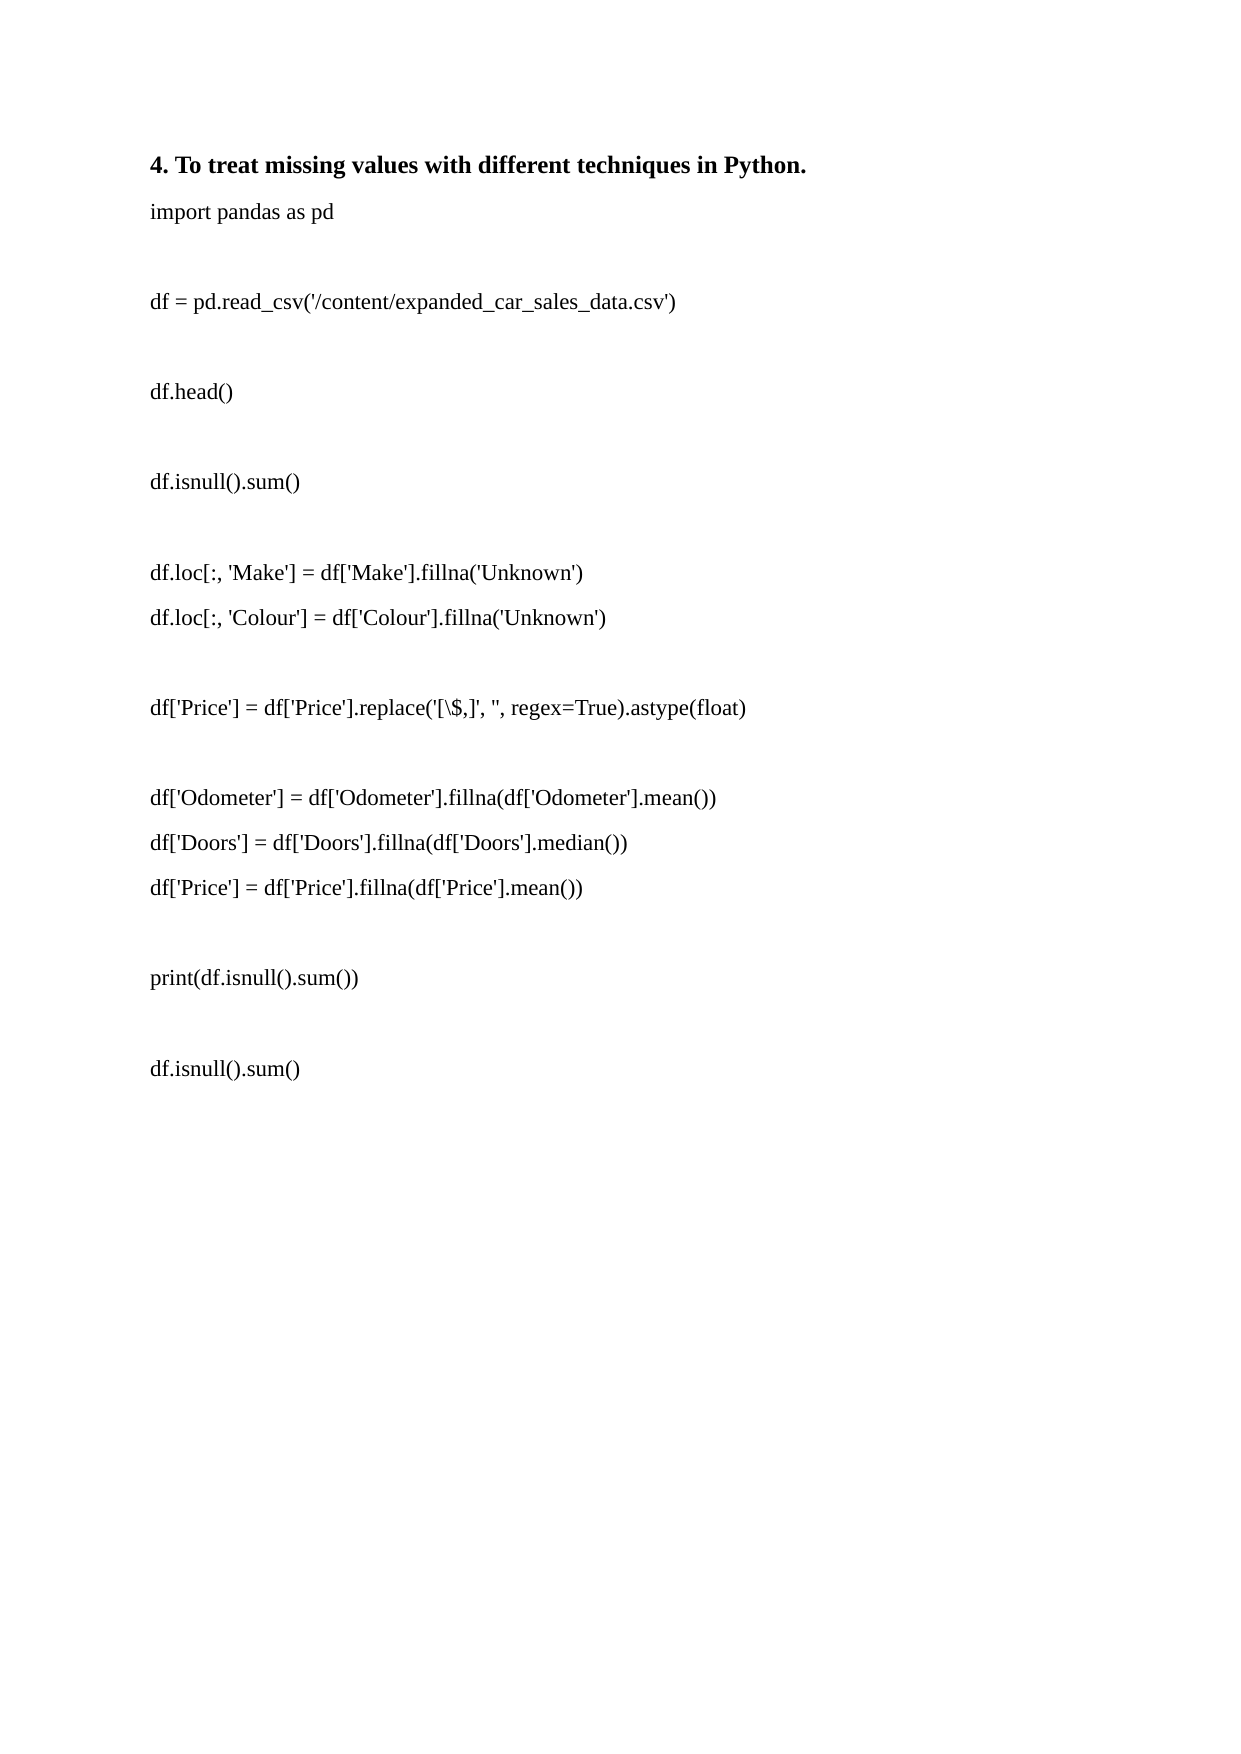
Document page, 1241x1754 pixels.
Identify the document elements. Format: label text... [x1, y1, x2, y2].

text df.isnull().sum() [150, 468, 1090, 495]
text df['Doors'] = df['Doors'].fillna(df['Doors'].median()) [150, 829, 1090, 856]
text import pandas as pd [150, 198, 1090, 224]
text df['Price'] = df['Price'].replace('[\$,]', '', regex=True).astype(float) [150, 694, 1090, 720]
text 4. To treat missing values with different techniques in Python. [150, 150, 1090, 179]
text df['Price'] = df['Price'].fillna(df['Price'].mean()) [150, 874, 1090, 901]
text df = pd.read_csv('/content/expanded_car_sales_data.csv') [150, 288, 1090, 314]
text df.loc[:, 'Colour'] = df['Colour'].fillna('Unknown') [150, 604, 1090, 630]
text df.loc[:, 'Make'] = df['Make'].fillna('Unknown') [150, 558, 1090, 585]
text df['Odometer'] = df['Odometer'].fillna(df['Odometer'].mean()) [150, 784, 1090, 810]
text df.head() [150, 378, 1090, 404]
text print(df.isnull().sum()) [150, 964, 1090, 991]
text df.isnull().sum() [150, 1055, 1090, 1081]
